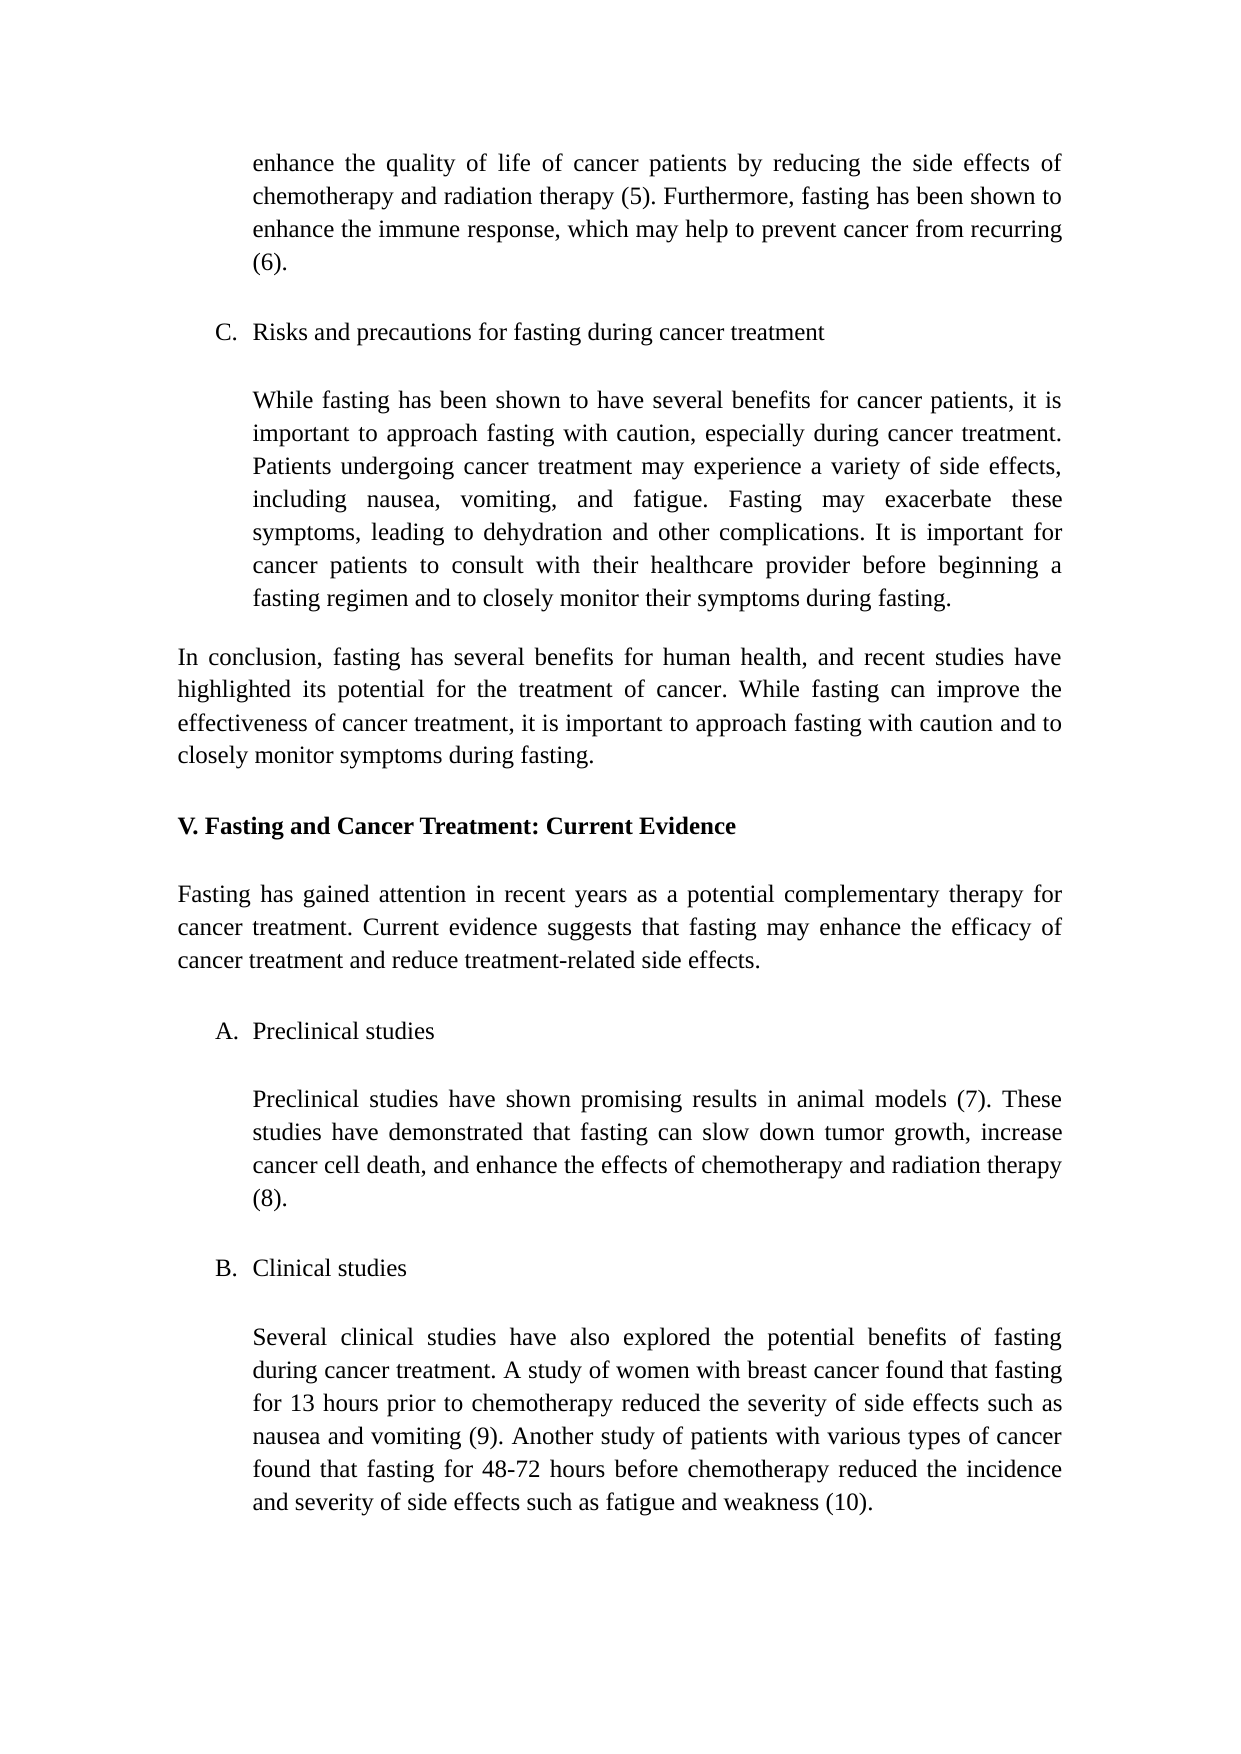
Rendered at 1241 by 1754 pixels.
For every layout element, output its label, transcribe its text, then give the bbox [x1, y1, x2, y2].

text In conclusion, fasting has several benefits for human health, and recent studies have highlighted its potential for the treatment of cancer. While fasting can improve the effectiveness of cancer treatment, it is important to approach fasting with caution and to closely monitor symptoms during fasting. [177, 642, 1063, 769]
text While fasting has been shown to have several benefits for cancer patients, it is important to approach fasting with caution, especially during cancer treatment. Patients undergoing cancer treatment may experience a variety of side effects, including nausea, vomiting, and fatigue. Fasting may exacerbate these symptoms, leading to dehydration and other complications. It is important for cancer patients to consult with their healthcare provider before beginning a fasting regimen and to closely monitor their symptoms during fasting. [252, 385, 1063, 612]
text Preclinical studies have shown promising results in animal models (7). These studies have demonstrated that fasting can slow down tumor growth, increase cancer cell death, and enhance the effects of chemotherapy and radiation therapy (8). [252, 1084, 1063, 1212]
text Several clinical studies have also explored the potential benefits of fasting during cancer treatment. A study of women with breast cancer found that fasting for 13 hours prior to chemotherapy reduced the severity of side effects such as nausea and vomiting (9). Another study of patients with various types of cancer found that fasting for 48-72 hours before chemotherapy reduced the incidence and severity of side effects such as fatigue and weakness (10). [252, 1322, 1063, 1516]
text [252, 148, 1063, 276]
text Fasting has gained attention in recent years as a potential complementary therapy for cancer treatment. Current evidence suggests that fasting may enhance the efficacy of cancer treatment and reduce treatment-related side effects. [177, 879, 1063, 974]
subtitle Risks and precautions for fasting during cancer treatment [215, 317, 1004, 346]
subtitle Clinical studies [215, 1253, 1004, 1282]
subtitle V. Fasting and Cancer Treatment: Current Evidence [177, 811, 1004, 840]
subtitle Preclinical studies [215, 1016, 1004, 1044]
